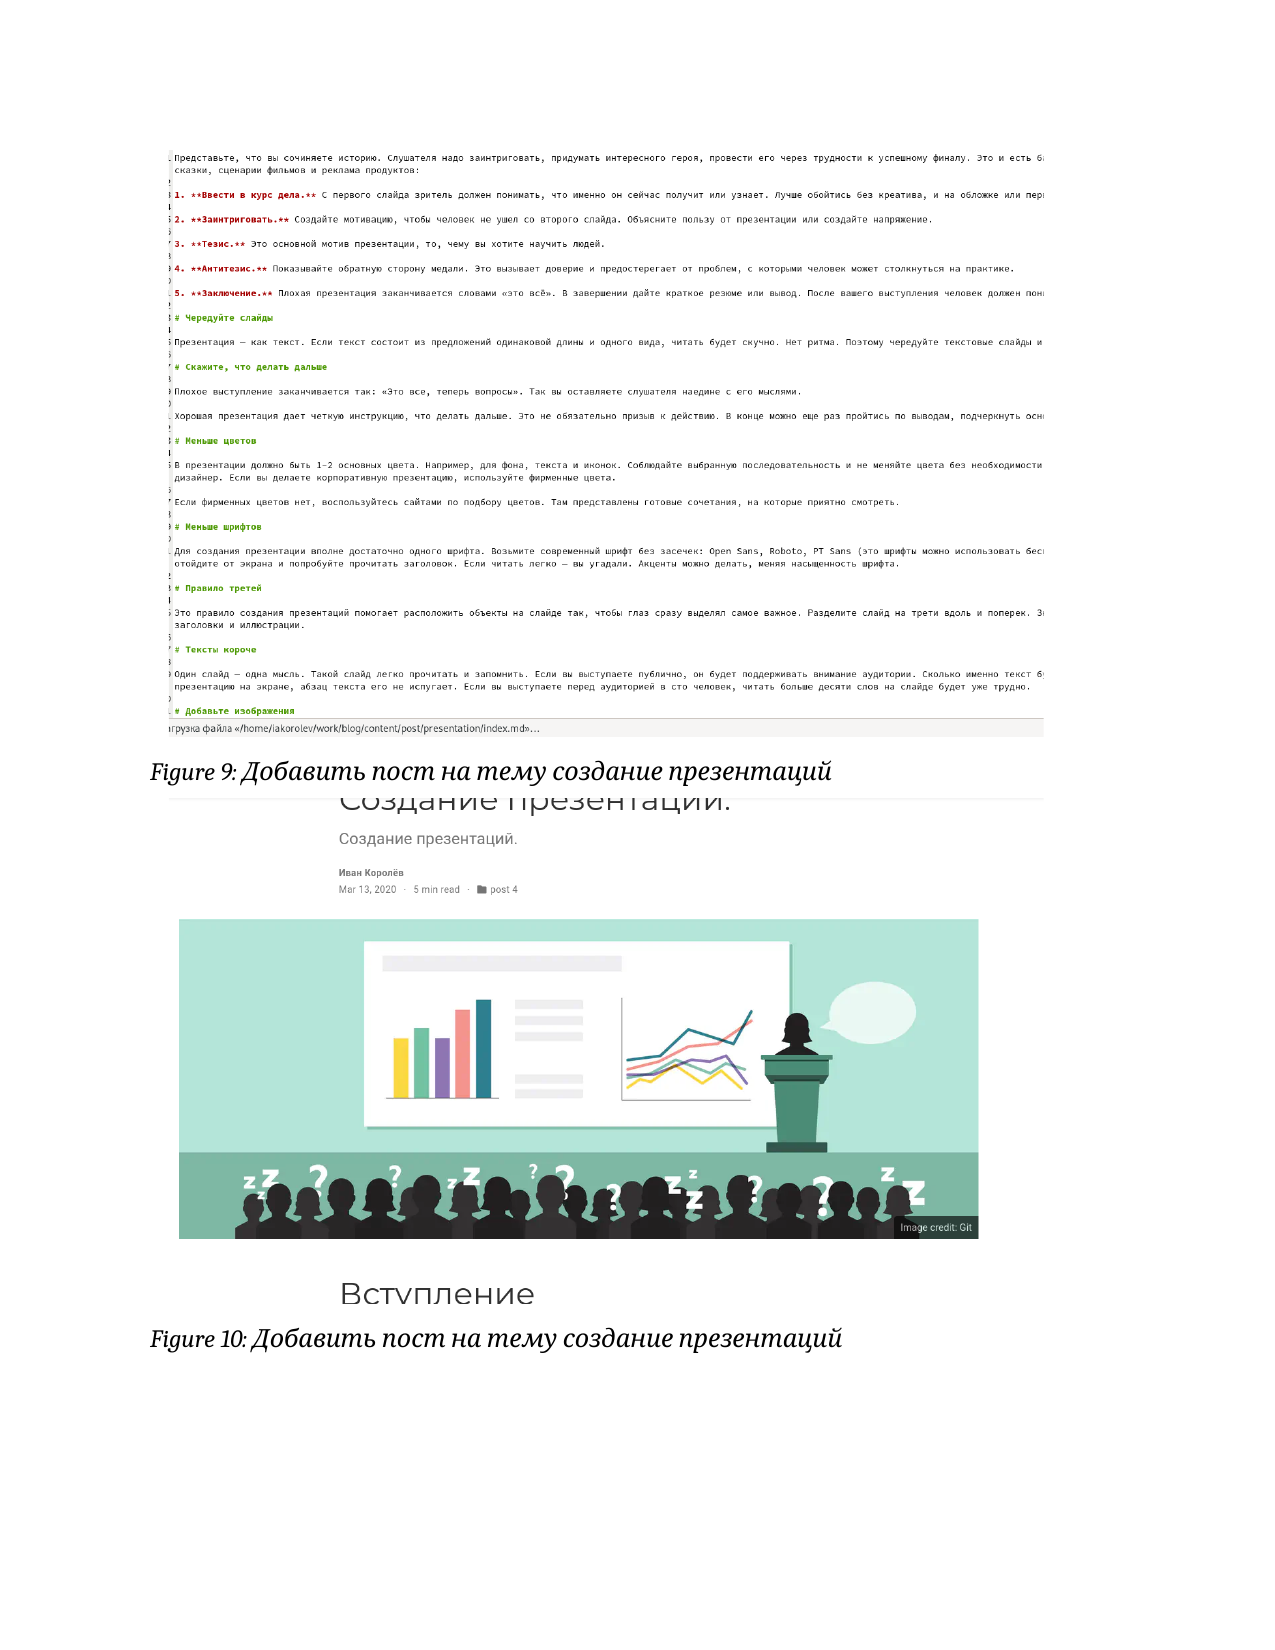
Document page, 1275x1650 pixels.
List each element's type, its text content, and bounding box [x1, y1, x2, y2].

picture [168, 798, 1044, 1304]
text Figure 10: Добавить пост на тему создание презентаций [150, 1324, 1125, 1353]
picture [168, 150, 1044, 737]
text Figure 9: Добавить пост на тему создание презентаций [150, 757, 1125, 786]
